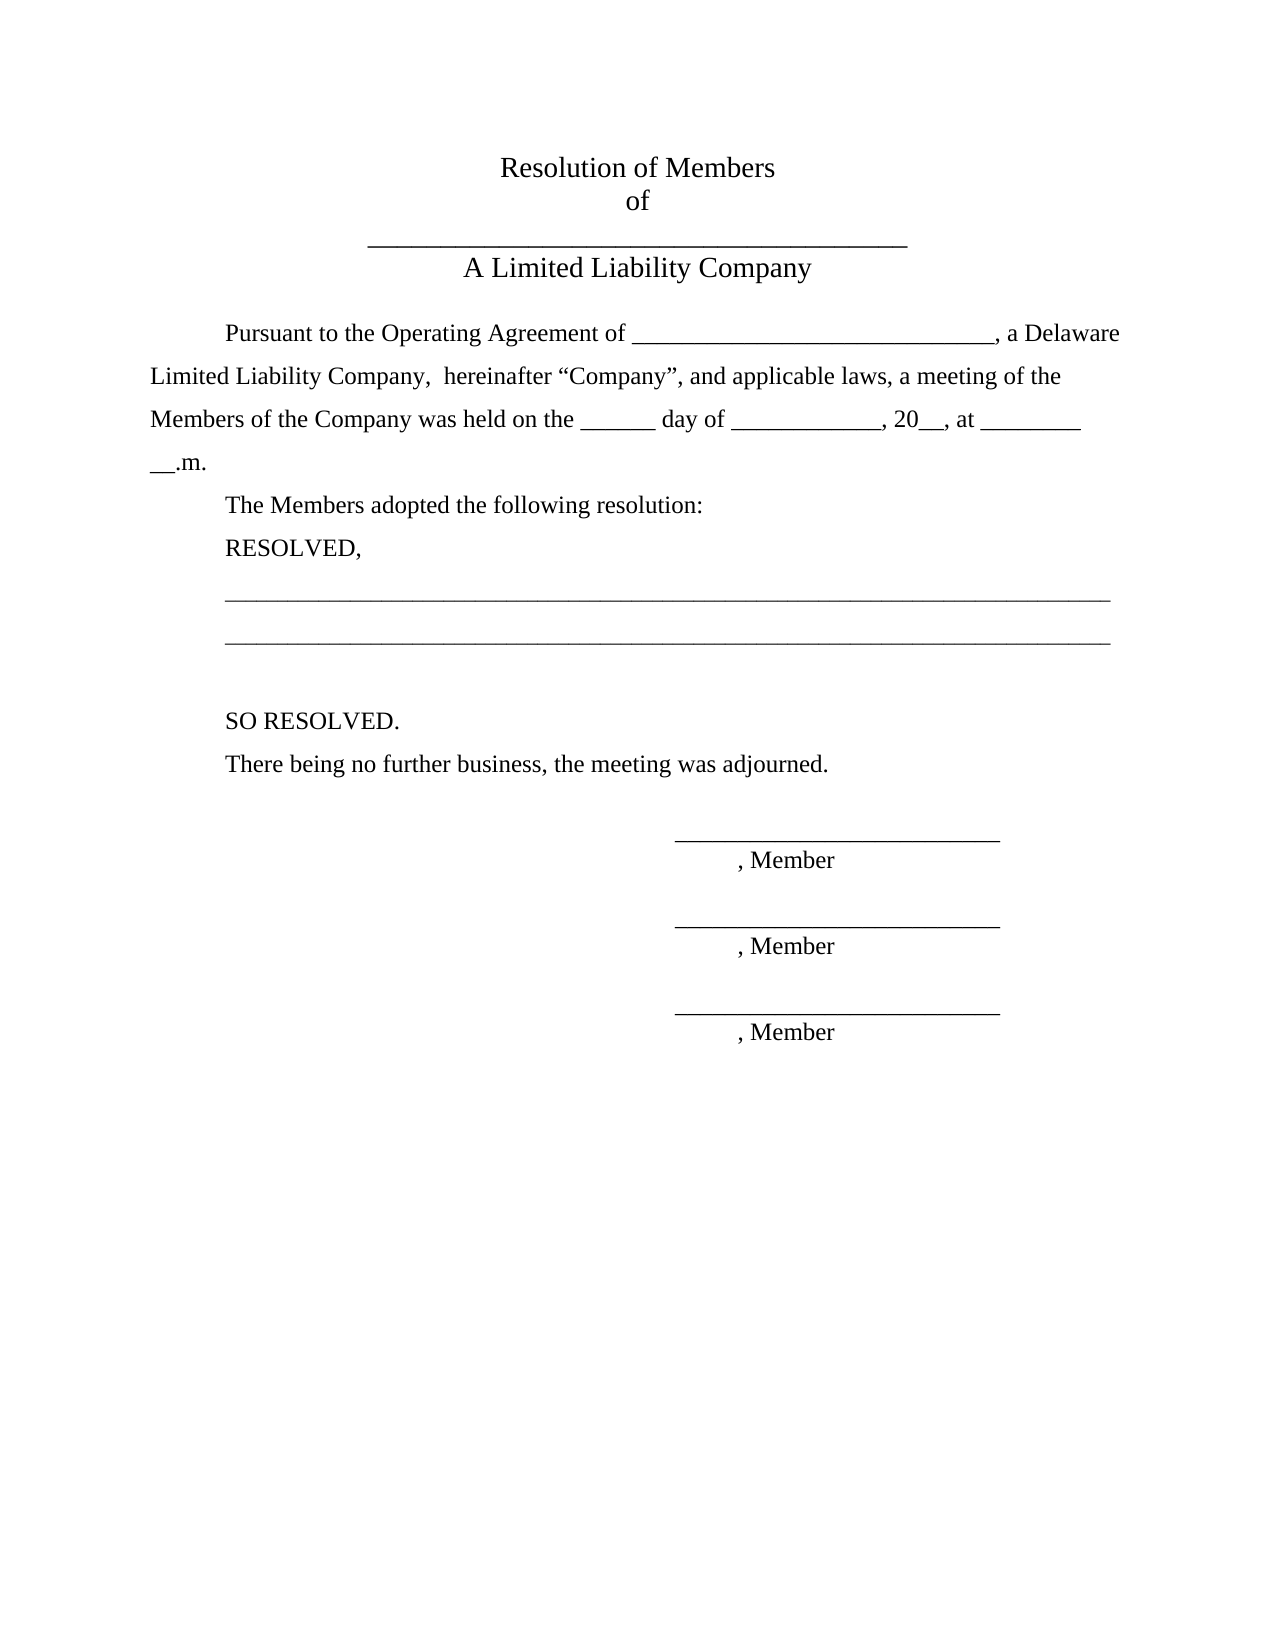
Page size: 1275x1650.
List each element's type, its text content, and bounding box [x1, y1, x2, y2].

text RESOLVED, [150, 533, 1125, 562]
subtitle Resolution of Members [150, 150, 1125, 183]
text __________________________ [600, 989, 1125, 1017]
text SO RESOLVED. [150, 706, 1125, 734]
text _____________________________________________________________________________________ [150, 576, 1125, 605]
text Pursuant to the Operating Agreement of _____________________________, a Delaware Limited Liability Company, hereinafter “Company”, and applicable laws, a meeting of the Members of the Company was held on the ______ day of ____________, 20__, at ________ __.m. [150, 318, 1125, 476]
text , Member [150, 845, 1125, 874]
text _____________________________________________________________________________________ [150, 619, 1125, 648]
text , Member [150, 1017, 1125, 1046]
text The Members adopted the following resolution: [150, 490, 1125, 519]
text _____________________________________ [150, 217, 1125, 251]
text There being no further business, the meeting was adjourned. [150, 749, 1125, 778]
text of [150, 183, 1125, 217]
subtitle A Limited Liability Company [150, 251, 1125, 284]
text , Member [150, 931, 1125, 960]
text __________________________ [600, 902, 1125, 931]
text __________________________ [600, 816, 1125, 845]
